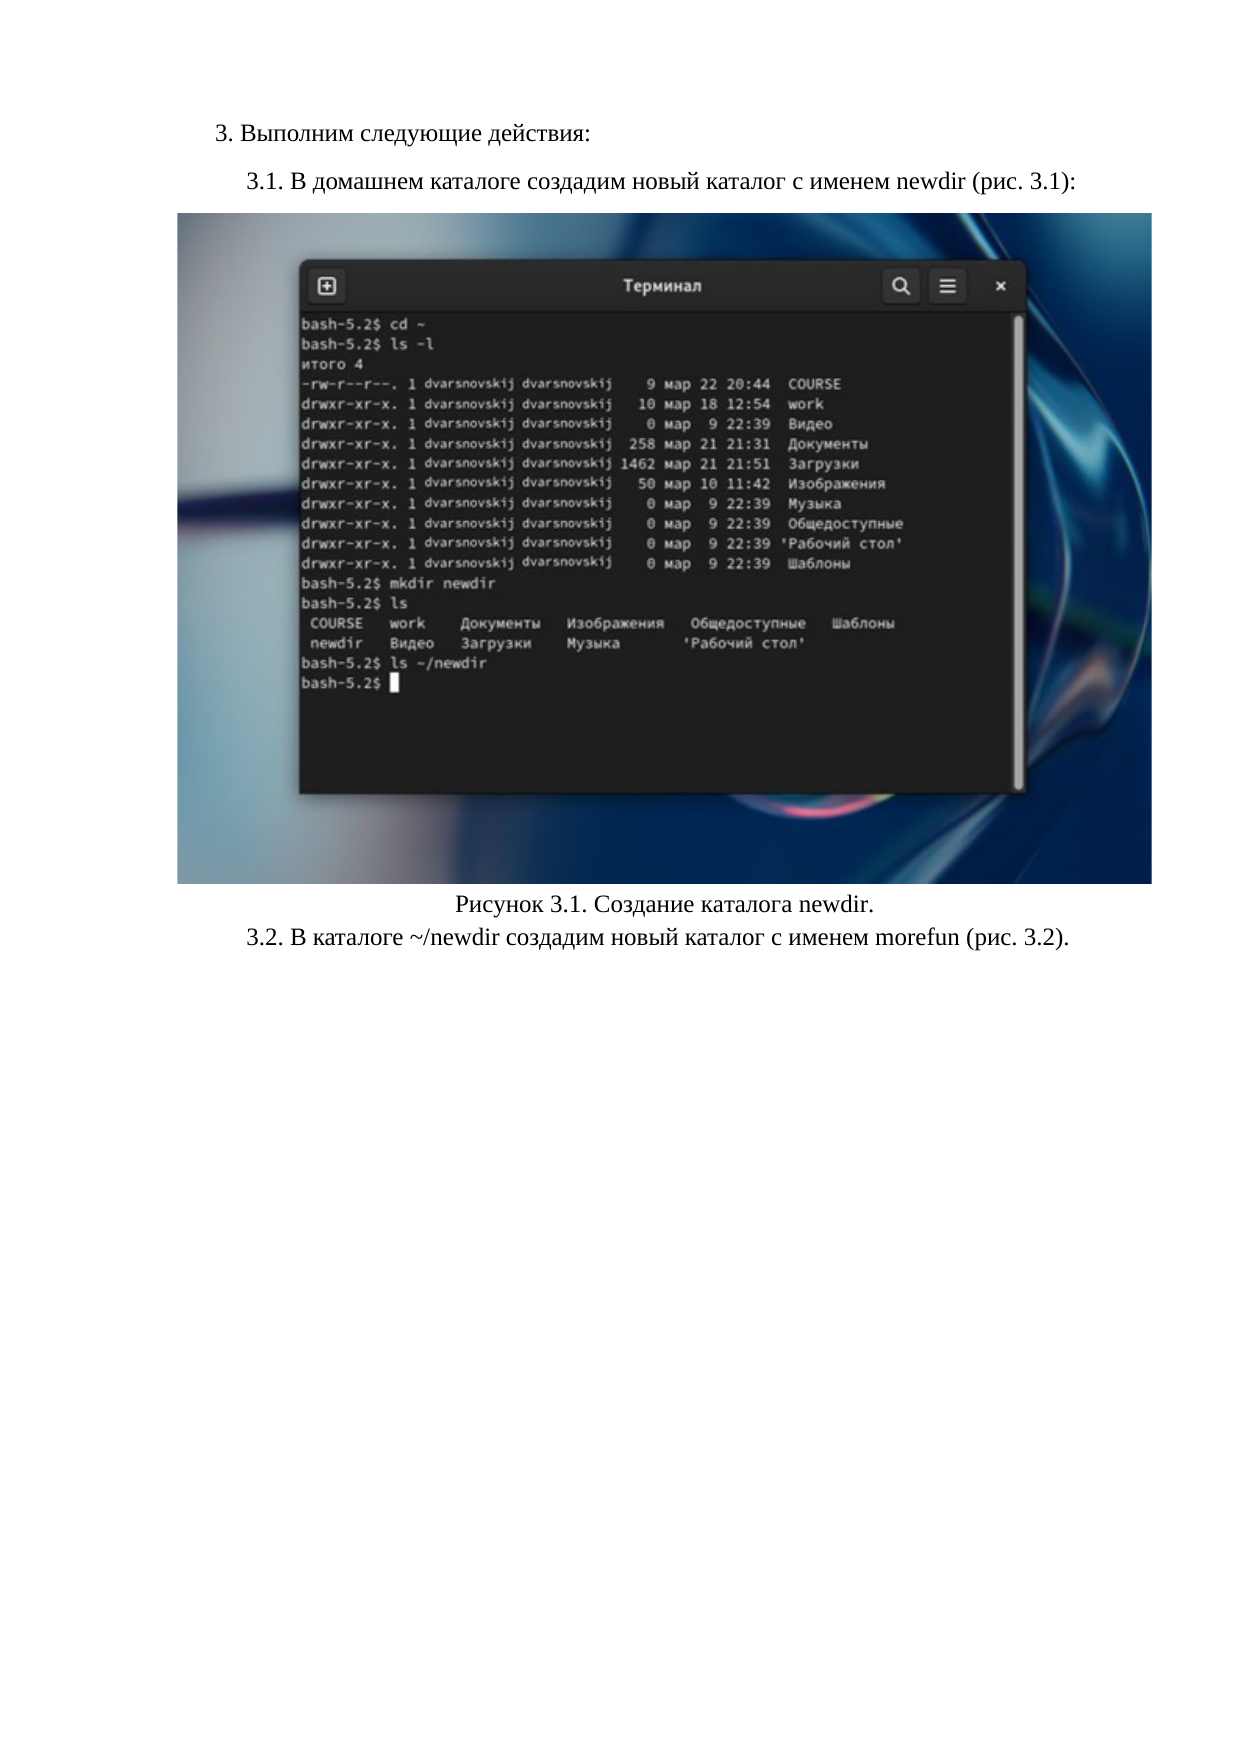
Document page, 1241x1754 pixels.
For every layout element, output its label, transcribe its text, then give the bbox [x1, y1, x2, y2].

text 3.2. В каталоге ~/newdir создадим новый каталог с именем morefun (рис. 3.2). [177, 922, 1152, 951]
text 3.1. В домашнем каталоге создадим новый каталог с именем newdir (рис. 3.1): [177, 166, 1152, 194]
text 3. Выполним следующие действия: [177, 118, 1152, 147]
picture [177, 213, 1152, 884]
text Рисунок 3.1. Создание каталога newdir. [177, 889, 1152, 917]
